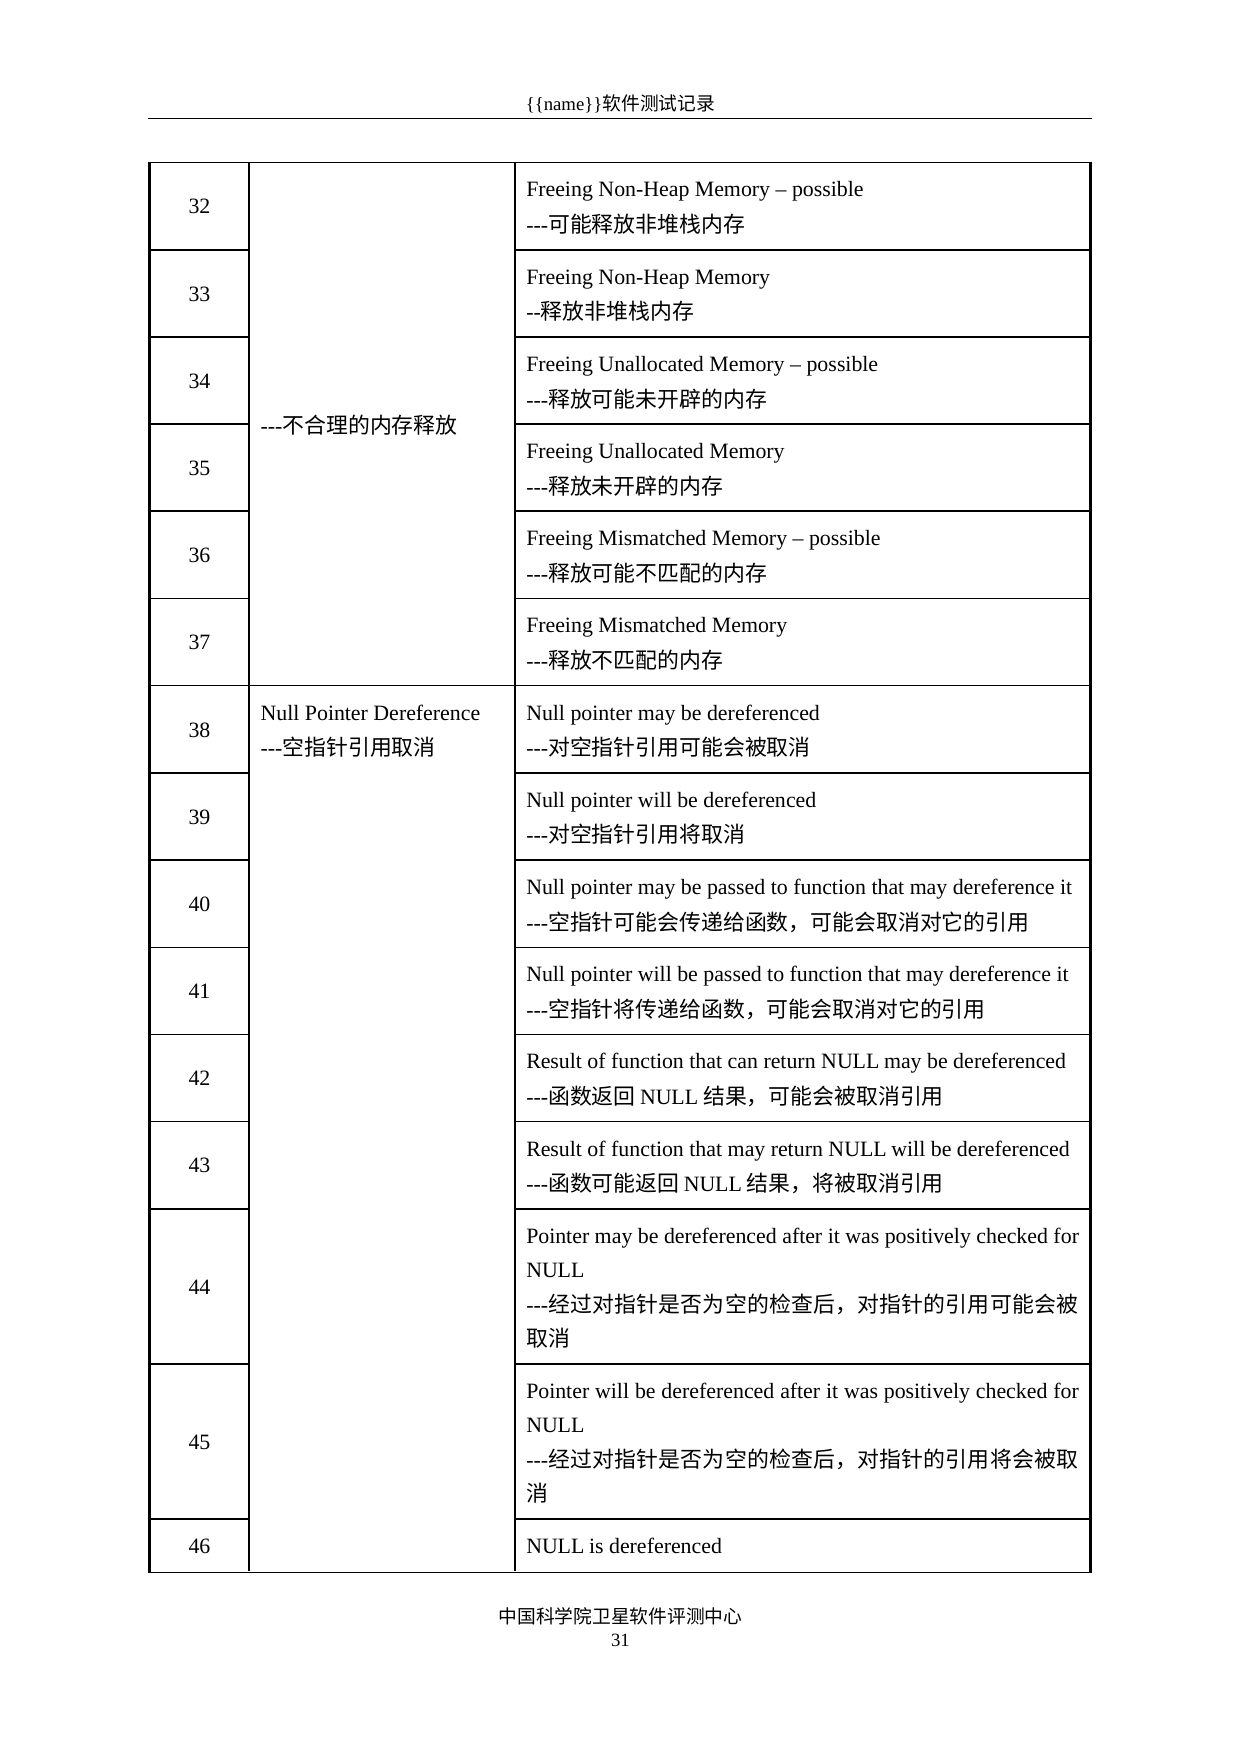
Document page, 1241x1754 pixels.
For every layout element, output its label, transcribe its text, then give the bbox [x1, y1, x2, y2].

table_cell Freeing Unallocated Memory – possible ---释放可能未开辟的内存 [516, 338, 1089, 423]
table_cell Freeing Unallocated Memory ---释放未开辟的内存 [516, 425, 1089, 510]
table_cell [151, 599, 248, 685]
table_cell [151, 338, 248, 423]
table_cell [151, 512, 248, 598]
table_cell Null Pointer Dereference ---空指针引用取消 [250, 686, 514, 1571]
table_cell [151, 163, 248, 249]
table_cell [151, 1210, 248, 1363]
table_cell Freeing Mismatched Memory ---释放不匹配的内存 [516, 599, 1089, 685]
table_cell Null pointer may be dereferenced ---对空指针引用可能会被取消 [516, 686, 1089, 772]
table_cell [151, 1365, 248, 1518]
table_cell [151, 774, 248, 859]
table_cell [151, 425, 248, 510]
table_cell Pointer may be dereferenced after it was positively checked for NULL ---经过对指针是否为空的检查后，对指针的引用可能会被取消 [516, 1210, 1089, 1363]
table_cell Null pointer will be passed to function that may dereference it ---空指针将传递给函数，可能会取消对它的引用 [516, 948, 1089, 1033]
table_cell [151, 1035, 248, 1121]
table_cell [151, 861, 248, 946]
table_cell Improper Memory Deallocation ---不合理的内存释放 [250, 163, 514, 685]
table_cell Freeing Mismatched Memory – possible ---释放可能不匹配的内存 [516, 512, 1089, 598]
table_cell NULL is dereferenced ---对NULL 的引用被取消 [516, 1520, 1089, 1571]
table_cell Result of function that can return NULL may be dereferenced ---函数返回NULL 结果，可能会被取消引用 [516, 1035, 1089, 1121]
table_cell [151, 1122, 248, 1208]
table_cell Null pointer may be passed to function that may dereference it ---空指针可能会传递给函数，可能会取消对它的引用 [516, 861, 1089, 946]
table_cell [151, 686, 248, 772]
table_cell [151, 948, 248, 1033]
table_cell Result of function that may return NULL will be dereferenced ---函数可能返回NULL 结果，将被取消引用 [516, 1122, 1089, 1208]
table_cell Null pointer will be dereferenced ---对空指针引用将取消 [516, 774, 1089, 859]
table_cell [151, 1520, 248, 1571]
table_cell [151, 251, 248, 336]
table_cell Freeing Non-Heap Memory --释放非堆栈内存 [516, 251, 1089, 336]
table_cell Freeing Non-Heap Memory – possible ---可能释放非堆栈内存 [516, 163, 1089, 249]
table_cell Pointer will be dereferenced after it was positively checked for NULL ---经过对指针是否为空的检查后，对指针的引用将会被取消 [516, 1365, 1089, 1518]
